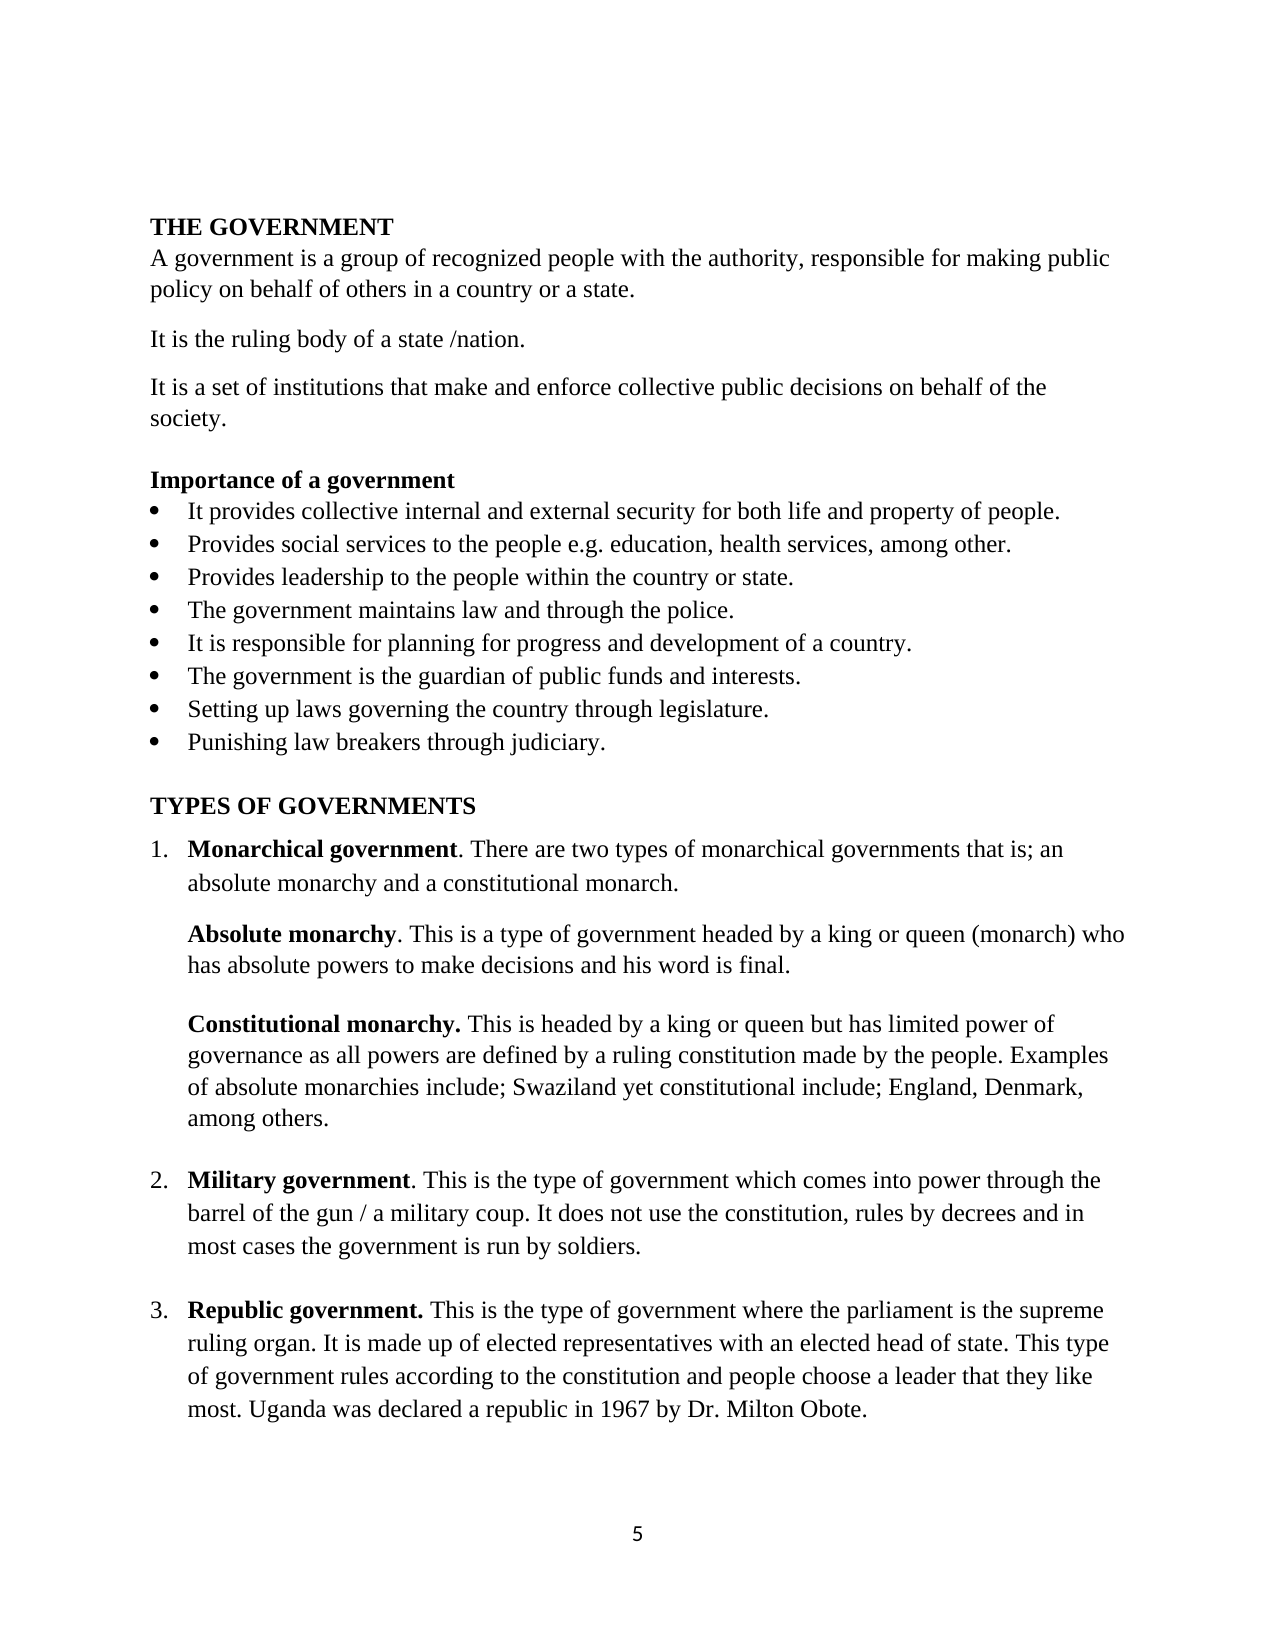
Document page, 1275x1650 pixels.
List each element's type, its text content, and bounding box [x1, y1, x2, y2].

list It provides collective internal and external security for both life and property of people. [150, 496, 1125, 524]
list Monarchical government. There are two types of monarchical governments that is; an absolute monarchy and a constitutional monarch. [150, 834, 1125, 896]
text TYPES OF GOVERNMENTS [150, 791, 1125, 820]
list Military government. This is the type of government which comes into power through the barrel of the gun / a military coup. It does not use the constitution, rules by decrees and in most cases the government is run by soldiers. [150, 1165, 1125, 1259]
list It is the ruling body of a state /nation. [150, 324, 1125, 353]
list Constitutional monarchy. This is headed by a king or queen but has limited power of governance as all powers are defined by a ruling constitution made by the people. Examples of absolute monarchies include; Swaziland yet constitutional include; England, Denmark, among others. [187, 1009, 1125, 1131]
list The government is the guardian of public funds and interests. [150, 661, 1125, 690]
list Punishing law breakers through judiciary. [150, 727, 1125, 756]
list It is responsible for planning for progress and development of a country. [150, 628, 1125, 657]
list Importance of a government [150, 465, 1125, 493]
list Provides social services to the people e.g. education, health services, among other. [150, 529, 1125, 558]
list It is a set of institutions that make and enforce collective public decisions on behalf of the society. [150, 372, 1125, 431]
list Republic government. This is the type of government where the parliament is the supreme ruling organ. It is made up of elected representatives with an elected head of state. This type of government rules according to the constitution and people choose a leader that they like most. Uganda was declared a republic in 1967 by Dr. Milton Obote. [150, 1295, 1125, 1423]
list THE GOVERNMENT [150, 212, 1125, 241]
list Setting up laws governing the country through legislature. [150, 694, 1125, 723]
list The government maintains law and through the police. [150, 595, 1125, 624]
list Absolute monarchy. This is a type of government headed by a king or queen (monarch) who has absolute powers to make decisions and his word is final. [187, 919, 1125, 979]
list Provides leadership to the people within the country or state. [150, 562, 1125, 591]
list A government is a group of recognized people with the authority, responsible for making public policy on behalf of others in a country or a state. [150, 243, 1125, 303]
